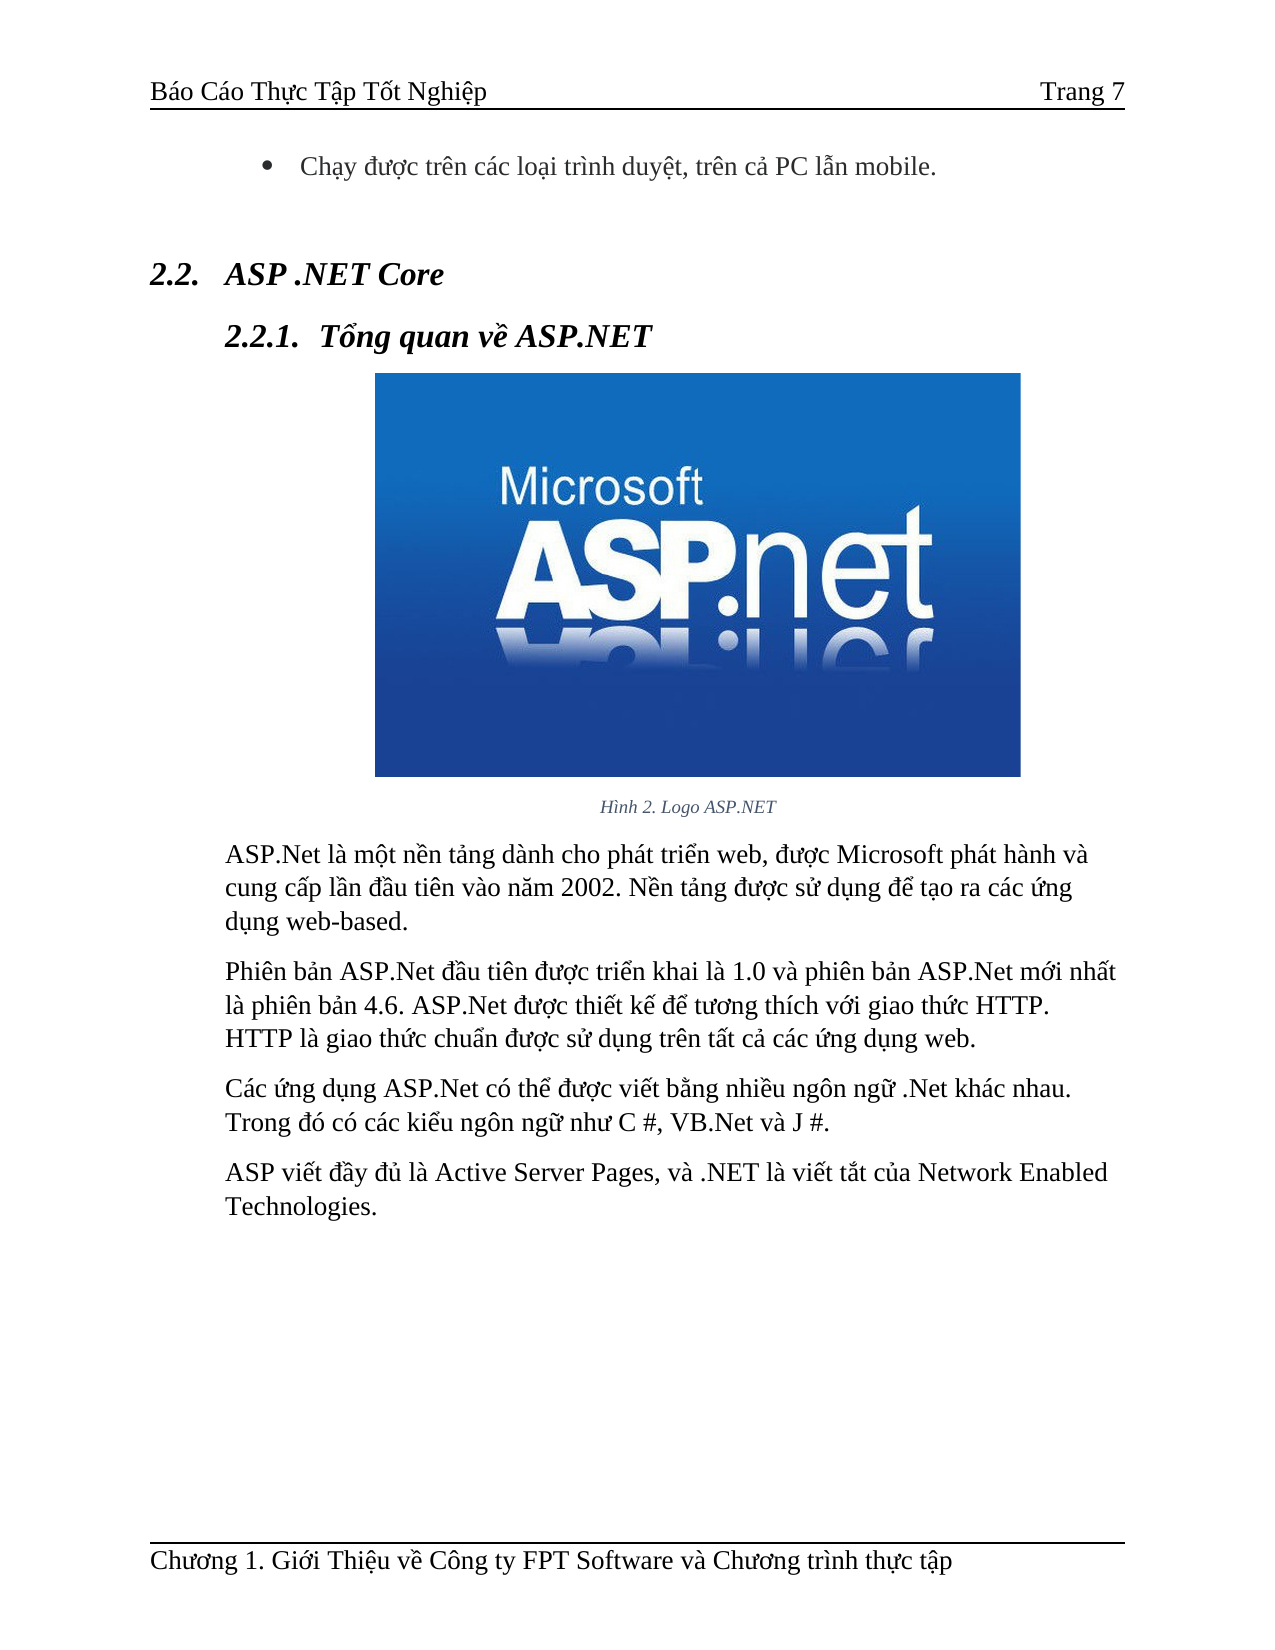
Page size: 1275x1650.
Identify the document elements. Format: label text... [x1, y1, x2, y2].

list Chạy được trên các loại trình duyệt, trên cả PC lẫn mobile. [262, 150, 1125, 181]
text ASP viết đầy đủ là Active Server Pages, và .NET là viết tắt của Network Enabled Technologies. [225, 1156, 1125, 1221]
subtitle Tổng quan về ASP.NET [225, 316, 1125, 355]
text Hình 2. Logo ASP.NET [525, 796, 1125, 817]
text Phiên bản ASP.Net đầu tiên được triển khai là 1.0 và phiên bản ASP.Net mới nhất là phiên bản 4.6. ASP.Net được thiết kế để tương thích với giao thức HTTP. HTTP là giao thức chuẩn được sử dụng trên tất cả các ứng dụng web. [225, 955, 1125, 1053]
picture [375, 373, 1021, 777]
text ASP.Net là một nền tảng dành cho phát triển web, được Microsoft phát hành và cung cấp lần đầu tiên vào năm 2002. Nền tảng được sử dụng để tạo ra các ứng dụng web-based. [225, 838, 1125, 936]
text Các ứng dụng ASP.Net có thể được viết bằng nhiều ngôn ngữ .Net khác nhau. Trong đó có các kiểu ngôn ngữ như C #, VB.Net và J #. [225, 1072, 1125, 1137]
list ASP .NET Core [150, 255, 1125, 293]
